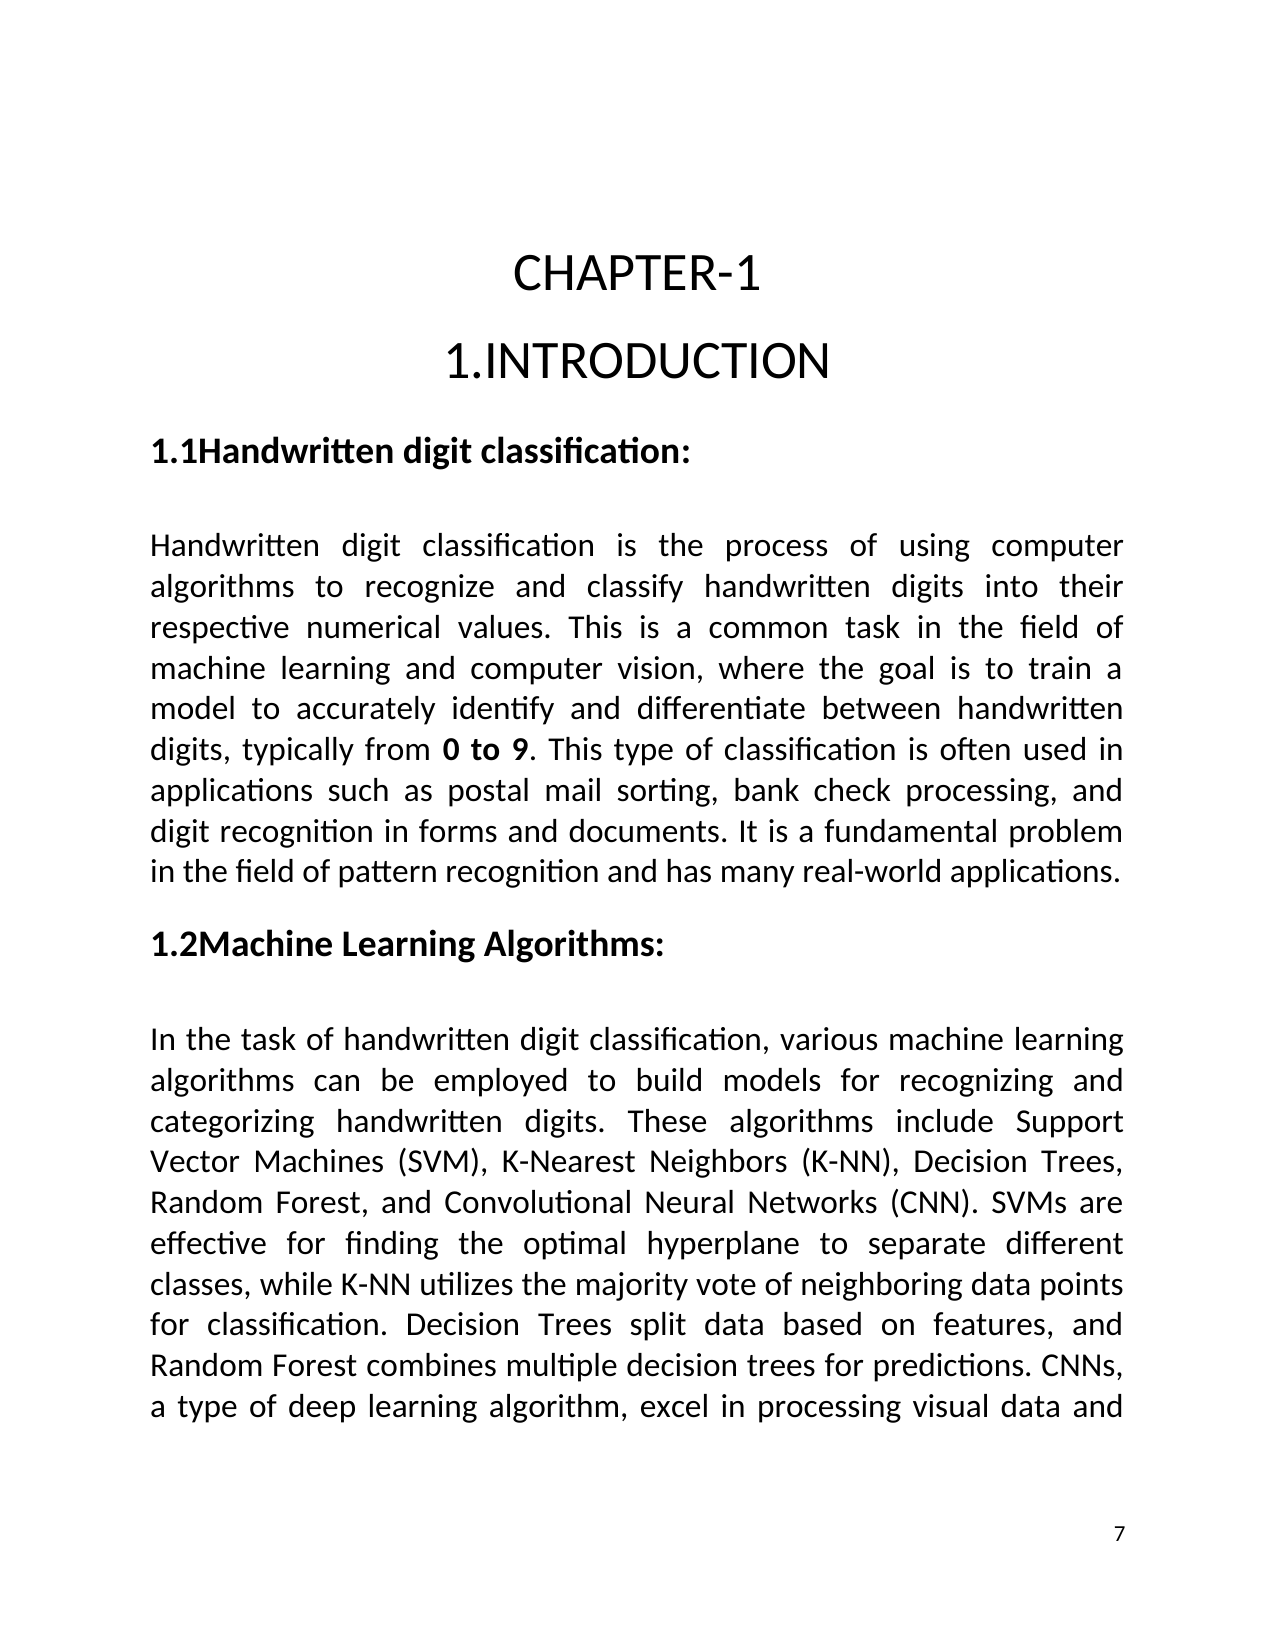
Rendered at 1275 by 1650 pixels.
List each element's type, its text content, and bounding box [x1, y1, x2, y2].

text 1.2Machine Learning Algorithms: [150, 920, 1125, 966]
text 1.1Handwritten digit classification: [150, 427, 1125, 472]
text Handwritten digit classification is the process of using computer algorithms to recognize and classify handwritten digits into their respective numerical values. This is a common task in the field of machine learning and computer vision, where the goal is to train a model to accurately identify and differentiate between handwritten digits, typically from 0 to 9. This type of classification is often used in applications such as postal mail sorting, bank check processing, and digit recognition in forms and documents. It is a fundamental problem in the field of pattern recognition and has many real-world applications. [150, 524, 1125, 891]
text 1.INTRODUCTION [150, 326, 1125, 392]
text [150, 1018, 1125, 1425]
text CHAPTER-1 [150, 238, 1125, 304]
